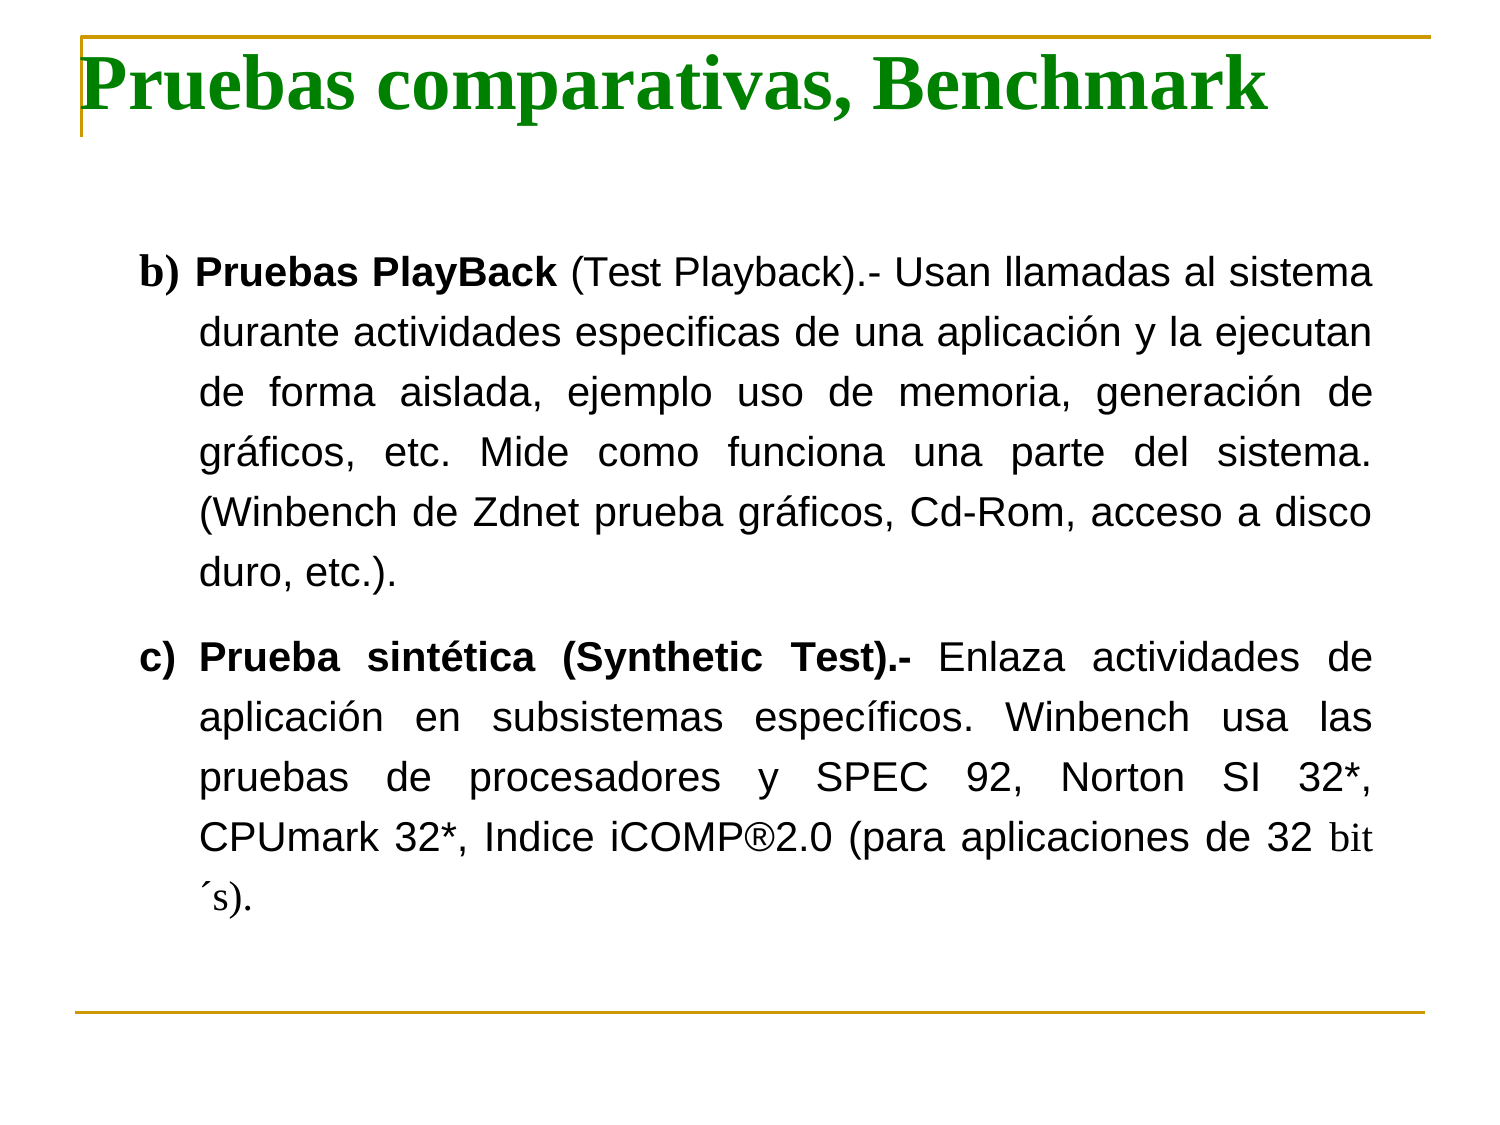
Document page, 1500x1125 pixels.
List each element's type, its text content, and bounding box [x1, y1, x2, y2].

list Prueba sintética (Synthetic Test).- Enlaza actividades de aplicación en subsistemas específicos. Winbench usa las pruebas de procesadores y SPEC 92, Norton SI 32*, CPUmark 32*, Indice iCOMP®2.0 (para aplicaciones de 32 bit´s). [139, 632, 1373, 920]
list Pruebas PlayBack (Test Playback).- Usan llamadas al sistema durante actividades especificas de una aplicación y la ejecutan de forma aislada, ejemplo uso de memoria, generación de gráficos, etc. Mide como funciona una parte del sistema.(Winbench de Zdnet prueba gráficos, Cd-Rom, acceso a disco duro, etc.). [139, 243, 1373, 595]
